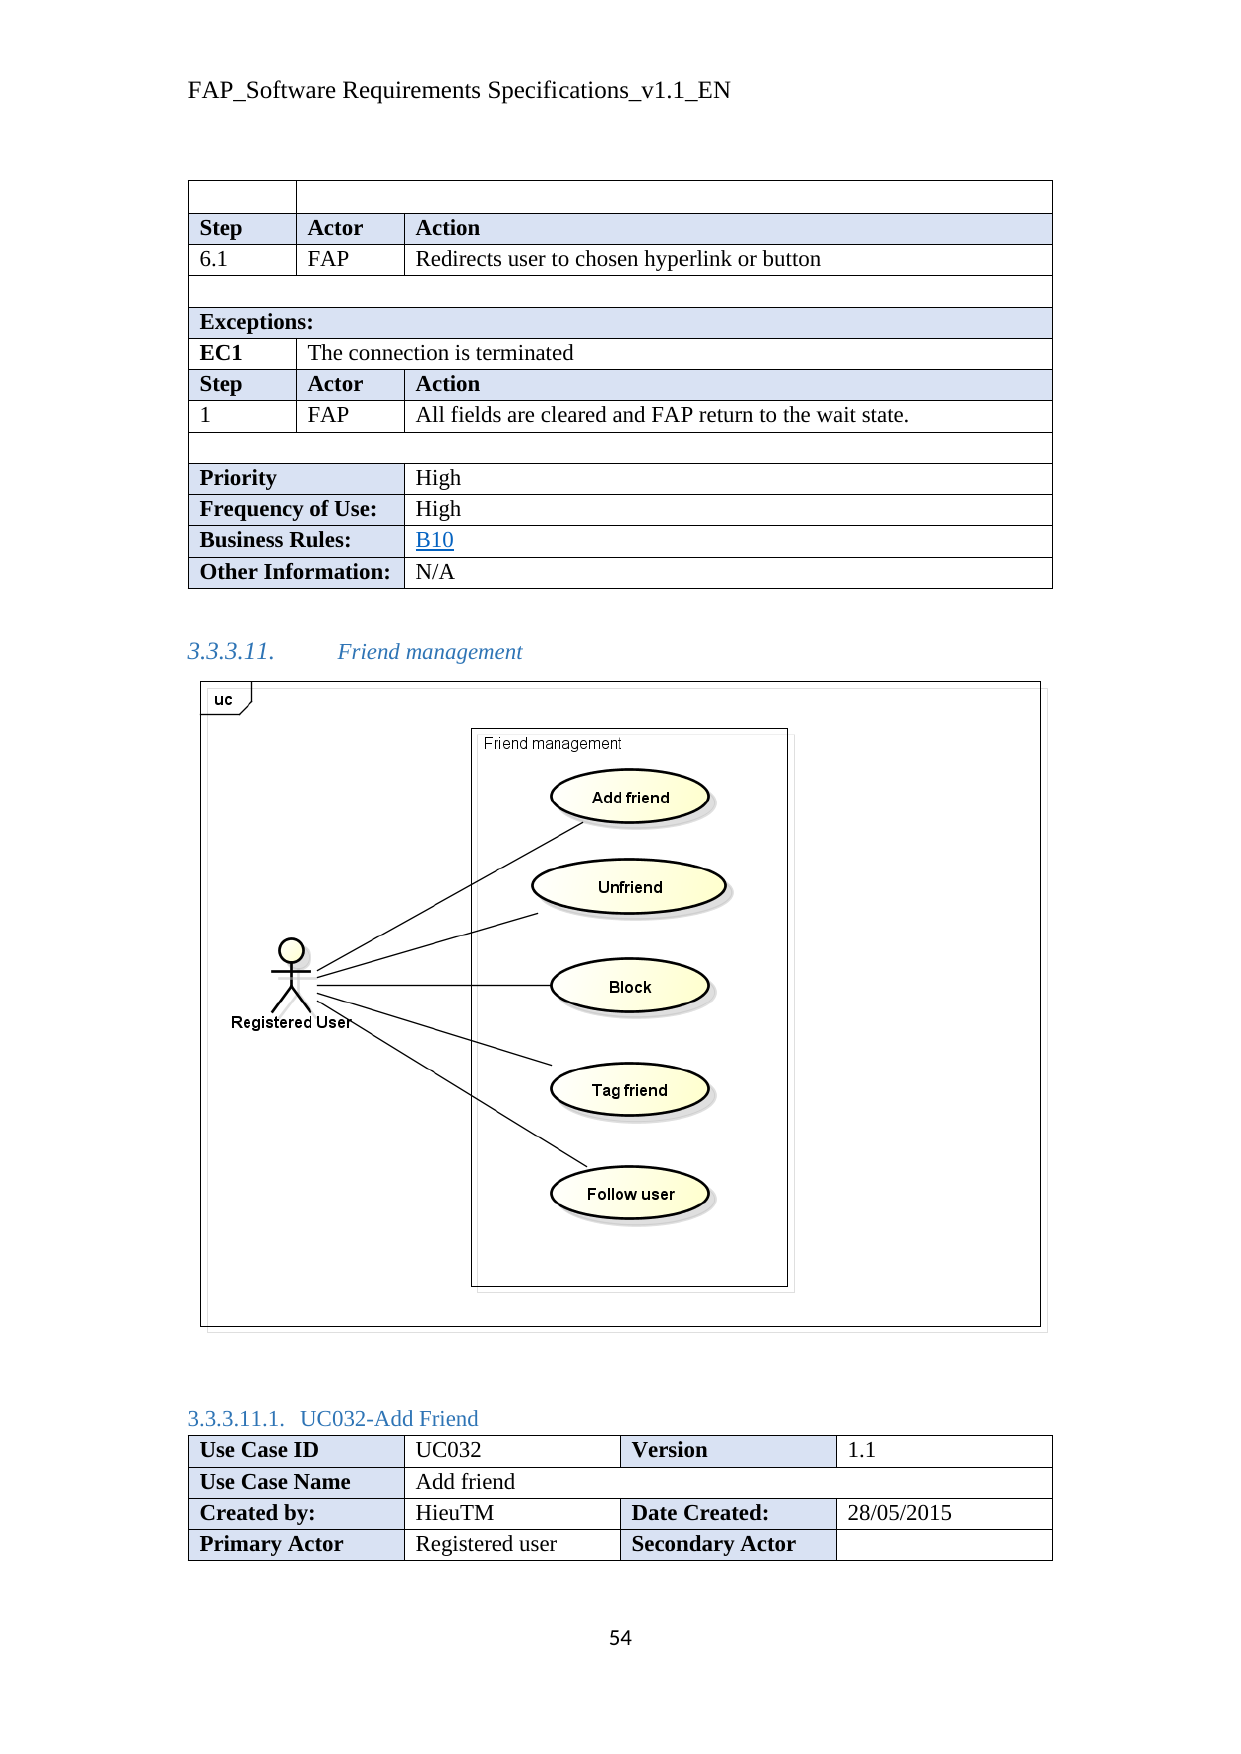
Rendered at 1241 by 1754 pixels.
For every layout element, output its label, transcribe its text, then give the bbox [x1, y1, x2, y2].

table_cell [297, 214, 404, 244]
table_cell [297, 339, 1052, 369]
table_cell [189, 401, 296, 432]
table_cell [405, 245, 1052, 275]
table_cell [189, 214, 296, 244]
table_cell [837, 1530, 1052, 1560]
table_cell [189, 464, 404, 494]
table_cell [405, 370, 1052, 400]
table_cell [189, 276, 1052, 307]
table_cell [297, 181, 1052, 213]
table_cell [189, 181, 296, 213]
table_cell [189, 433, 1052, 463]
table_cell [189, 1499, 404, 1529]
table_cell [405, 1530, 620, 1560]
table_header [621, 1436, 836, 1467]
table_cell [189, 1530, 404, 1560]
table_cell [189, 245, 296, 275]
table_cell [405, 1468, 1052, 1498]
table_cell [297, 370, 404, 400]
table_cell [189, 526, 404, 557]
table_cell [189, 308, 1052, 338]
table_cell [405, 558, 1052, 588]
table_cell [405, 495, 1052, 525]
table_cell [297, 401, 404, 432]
subtitle Friend management [187, 636, 1053, 664]
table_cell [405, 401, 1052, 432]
picture [187, 668, 1053, 1338]
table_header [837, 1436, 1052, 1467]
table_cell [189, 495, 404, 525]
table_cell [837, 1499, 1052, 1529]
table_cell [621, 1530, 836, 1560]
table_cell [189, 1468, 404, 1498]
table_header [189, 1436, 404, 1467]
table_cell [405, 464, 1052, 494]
subtitle UC032-Add Friend [187, 1405, 1053, 1432]
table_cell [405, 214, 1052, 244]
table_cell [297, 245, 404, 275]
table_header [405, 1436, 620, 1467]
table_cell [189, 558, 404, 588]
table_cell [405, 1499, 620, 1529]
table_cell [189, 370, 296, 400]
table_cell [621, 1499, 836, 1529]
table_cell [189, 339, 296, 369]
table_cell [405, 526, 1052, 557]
